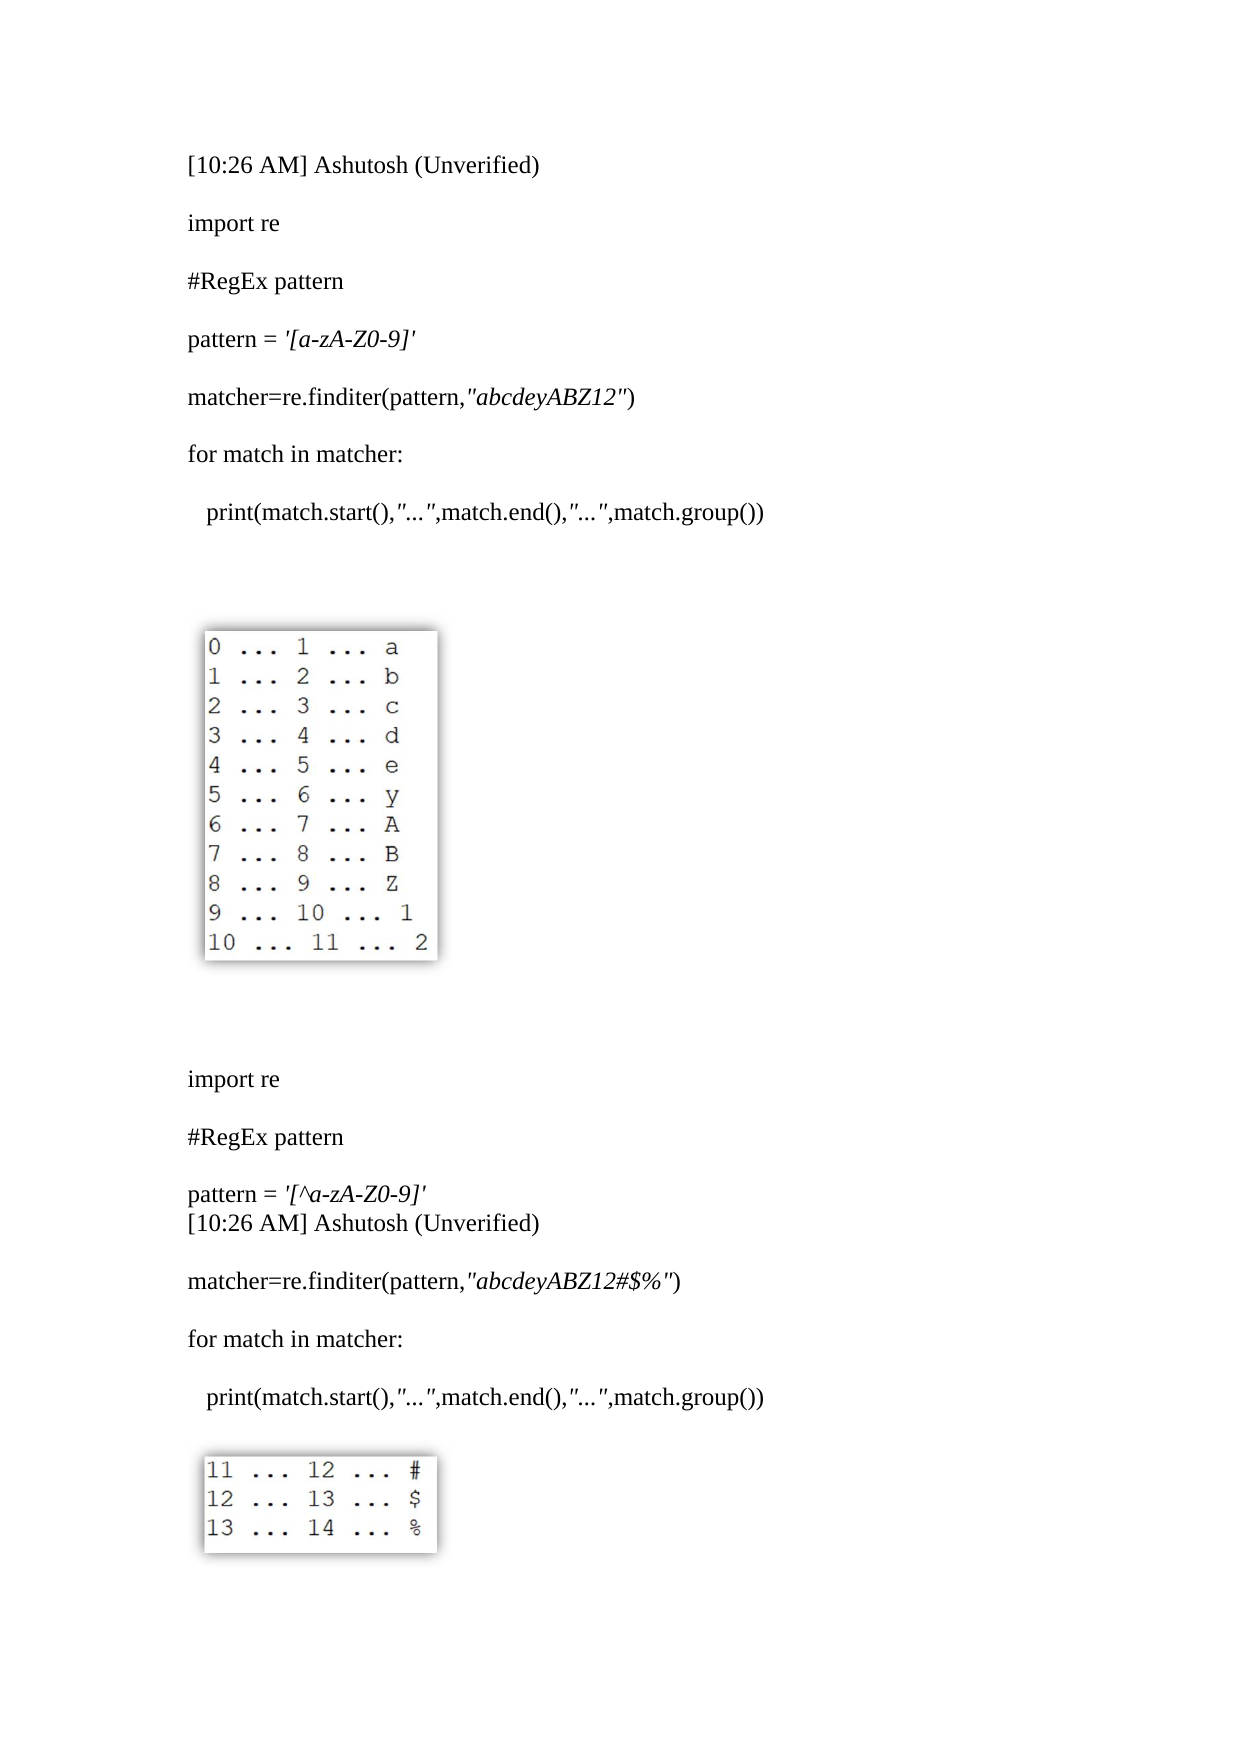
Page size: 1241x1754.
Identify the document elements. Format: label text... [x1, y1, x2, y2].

text [10:26 AM] Ashutosh (Unverified) [187, 1208, 1053, 1237]
picture [187, 1440, 453, 1569]
text pattern = '[^a-zA-Z0-9]' [187, 1179, 1053, 1208]
text import re [187, 1064, 1053, 1092]
text matcher=re.finditer(pattern,"abcdeyABZ12#$%") [187, 1266, 1053, 1295]
text [10:26 AM] Ashutosh (Unverified) [187, 150, 1053, 179]
text print(match.start(),"...",match.end(),"...",match.group()) [187, 497, 1053, 526]
text pattern = '[a-zA-Z0-9]' [187, 324, 1053, 352]
text #RegEx pattern [187, 1122, 1053, 1150]
text for match in matcher: [187, 439, 1053, 468]
text import re [187, 208, 1053, 237]
text for match in matcher: [187, 1324, 1053, 1353]
text matcher=re.finditer(pattern,"abcdeyABZ12") [187, 382, 1053, 410]
text print(match.start(),"...",match.end(),"...",match.group()) [187, 1382, 1053, 1411]
text #RegEx pattern [187, 266, 1053, 294]
picture [187, 613, 454, 977]
